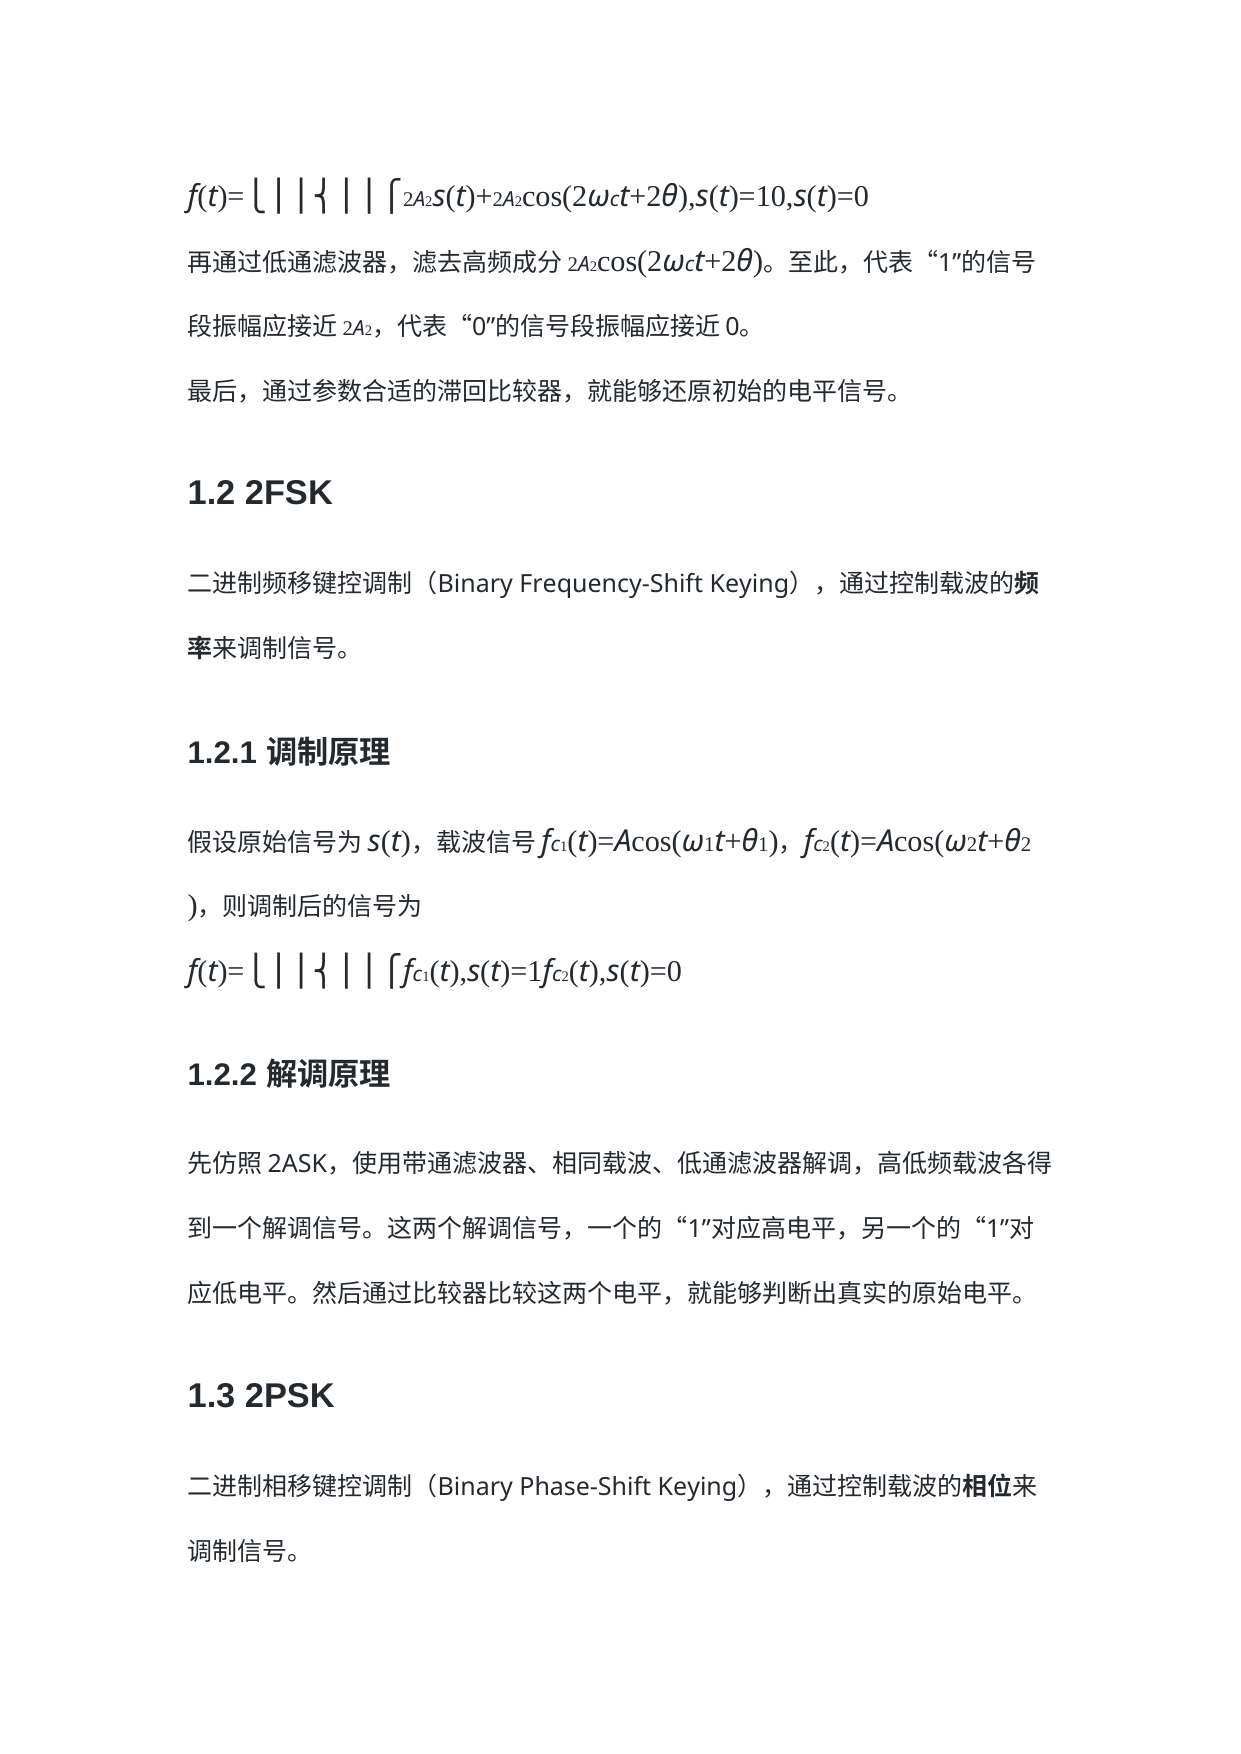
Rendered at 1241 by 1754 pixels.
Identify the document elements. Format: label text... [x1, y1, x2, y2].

text 二进制相移键控调制（Binary Phase-Shift Keying），通过控制载波的相位来调制信号。 [187, 1452, 1053, 1582]
text f(t)=⎩⎪⎪⎨⎪⎪⎧​fc1​​(t),s(t)=1fc2​​(t),s(t)=0​ [187, 937, 1053, 1002]
text 二进制频移键控调制（Binary Frequency-Shift Keying），通过控制载波的频率来调制信号。 [187, 549, 1053, 679]
text 1.2 2FSK [187, 459, 1053, 524]
text 再通过低通滤波器，滤去高频成分2A2​cos(2ωc​t+2θ)。至此，代表“1”的信号段振幅应接近2A2​，代表“0”的信号段振幅应接近0。 [187, 227, 1053, 357]
text 先仿照2ASK，使用带通滤波器、相同载波、低通滤波器解调，高低频载波各得到一个解调信号。这两个解调信号，一个的“1”对应高电平，另一个的“1”对应低电平。然后通过比较器比较这两个电平，就能够判断出真实的原始电平。 [187, 1129, 1053, 1324]
text 1.2.1 调制原理 [187, 717, 1053, 782]
text f(t)=⎩⎪⎪⎨⎪⎪⎧​2A2​s(t)+2A2​cos(2ωc​t+2θ),s(t)=10,s(t)=0​ [187, 162, 1053, 227]
text 假设原始信号为s(t)，载波信号fc1​​(t)=Acos(ω1​t+θ1​)，fc2​​(t)=Acos(ω2​t+θ2​)，则调制后的信号为 [187, 807, 1053, 937]
text 最后，通过参数合适的滞回比较器，就能够还原初始的电平信号。 [187, 357, 1053, 422]
text 1.2.2 解调原理 [187, 1039, 1053, 1104]
text 1.3 2PSK [187, 1362, 1053, 1427]
